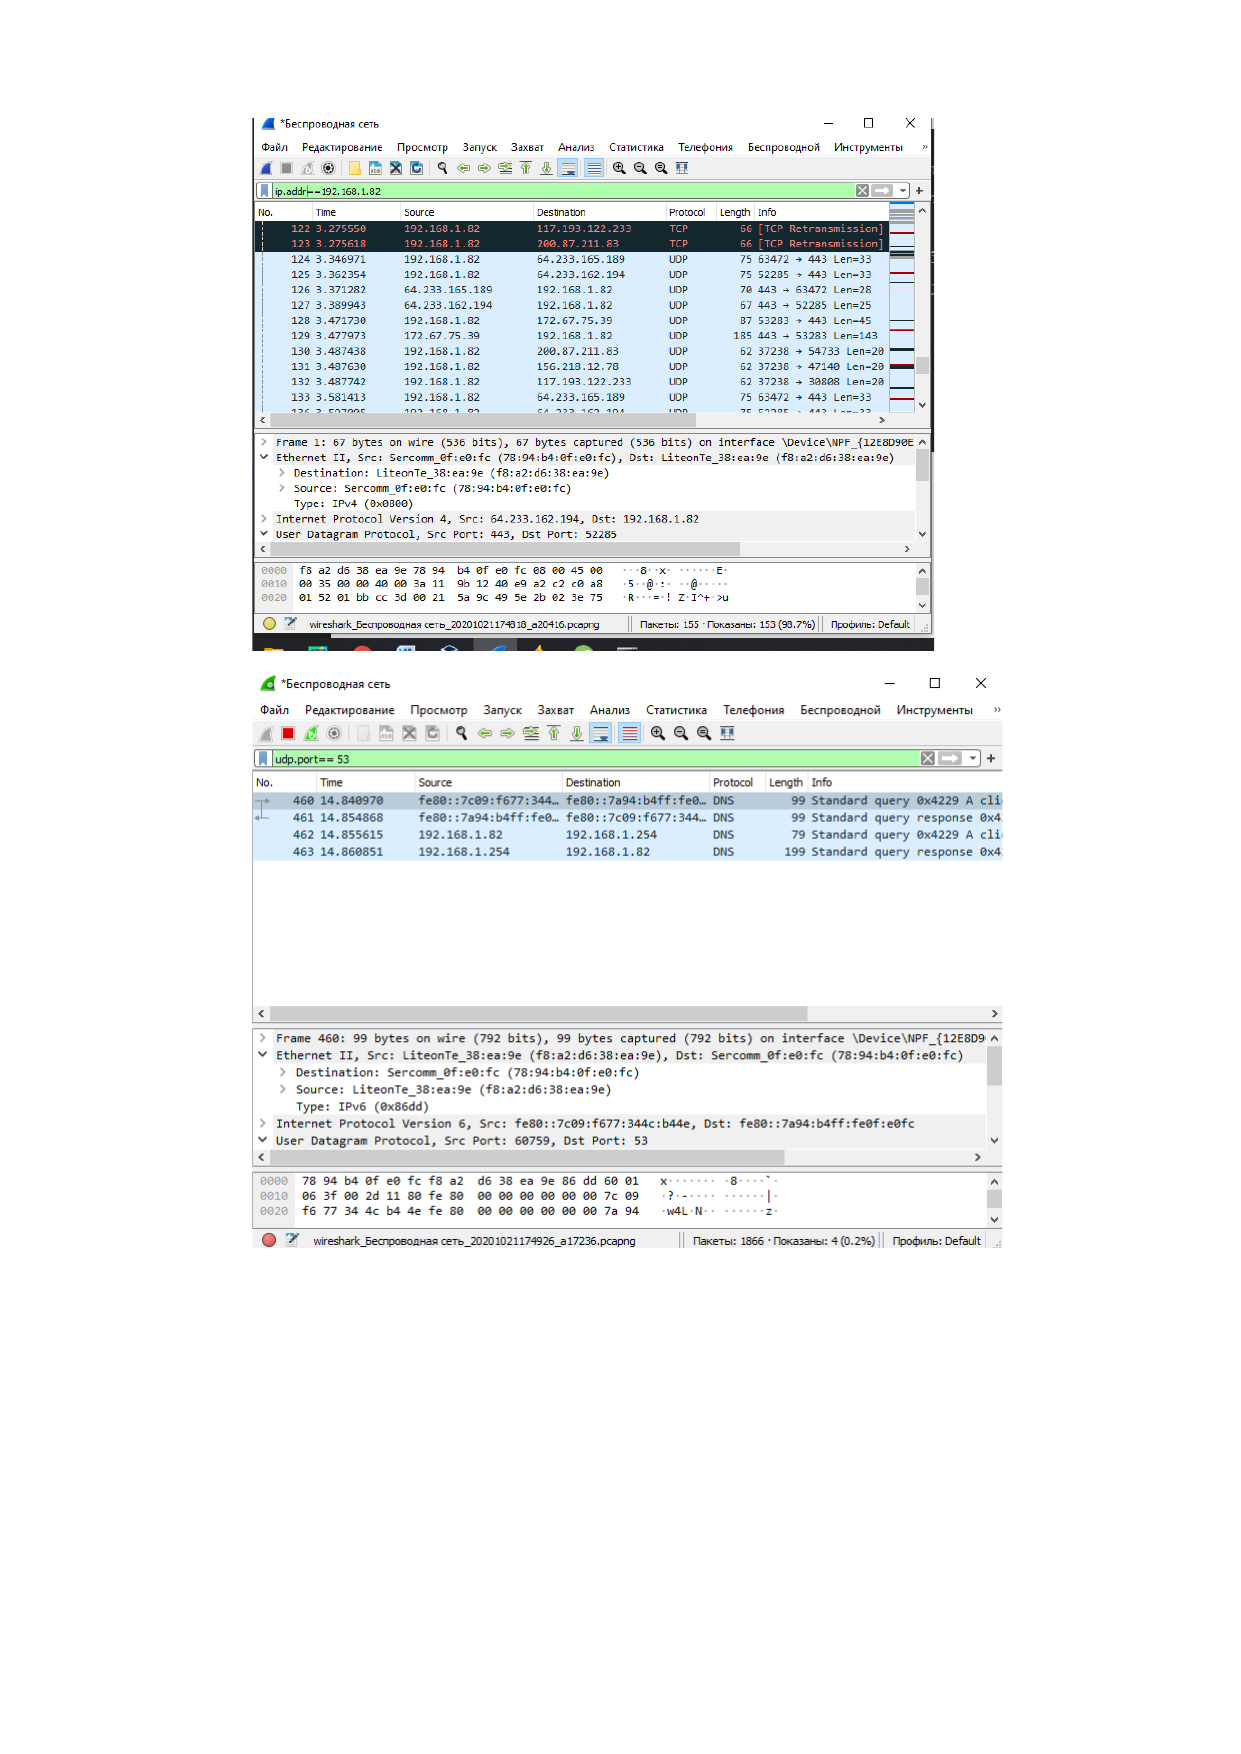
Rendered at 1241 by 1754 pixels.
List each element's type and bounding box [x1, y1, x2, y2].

picture [252, 118, 935, 651]
picture [252, 674, 1003, 1248]
